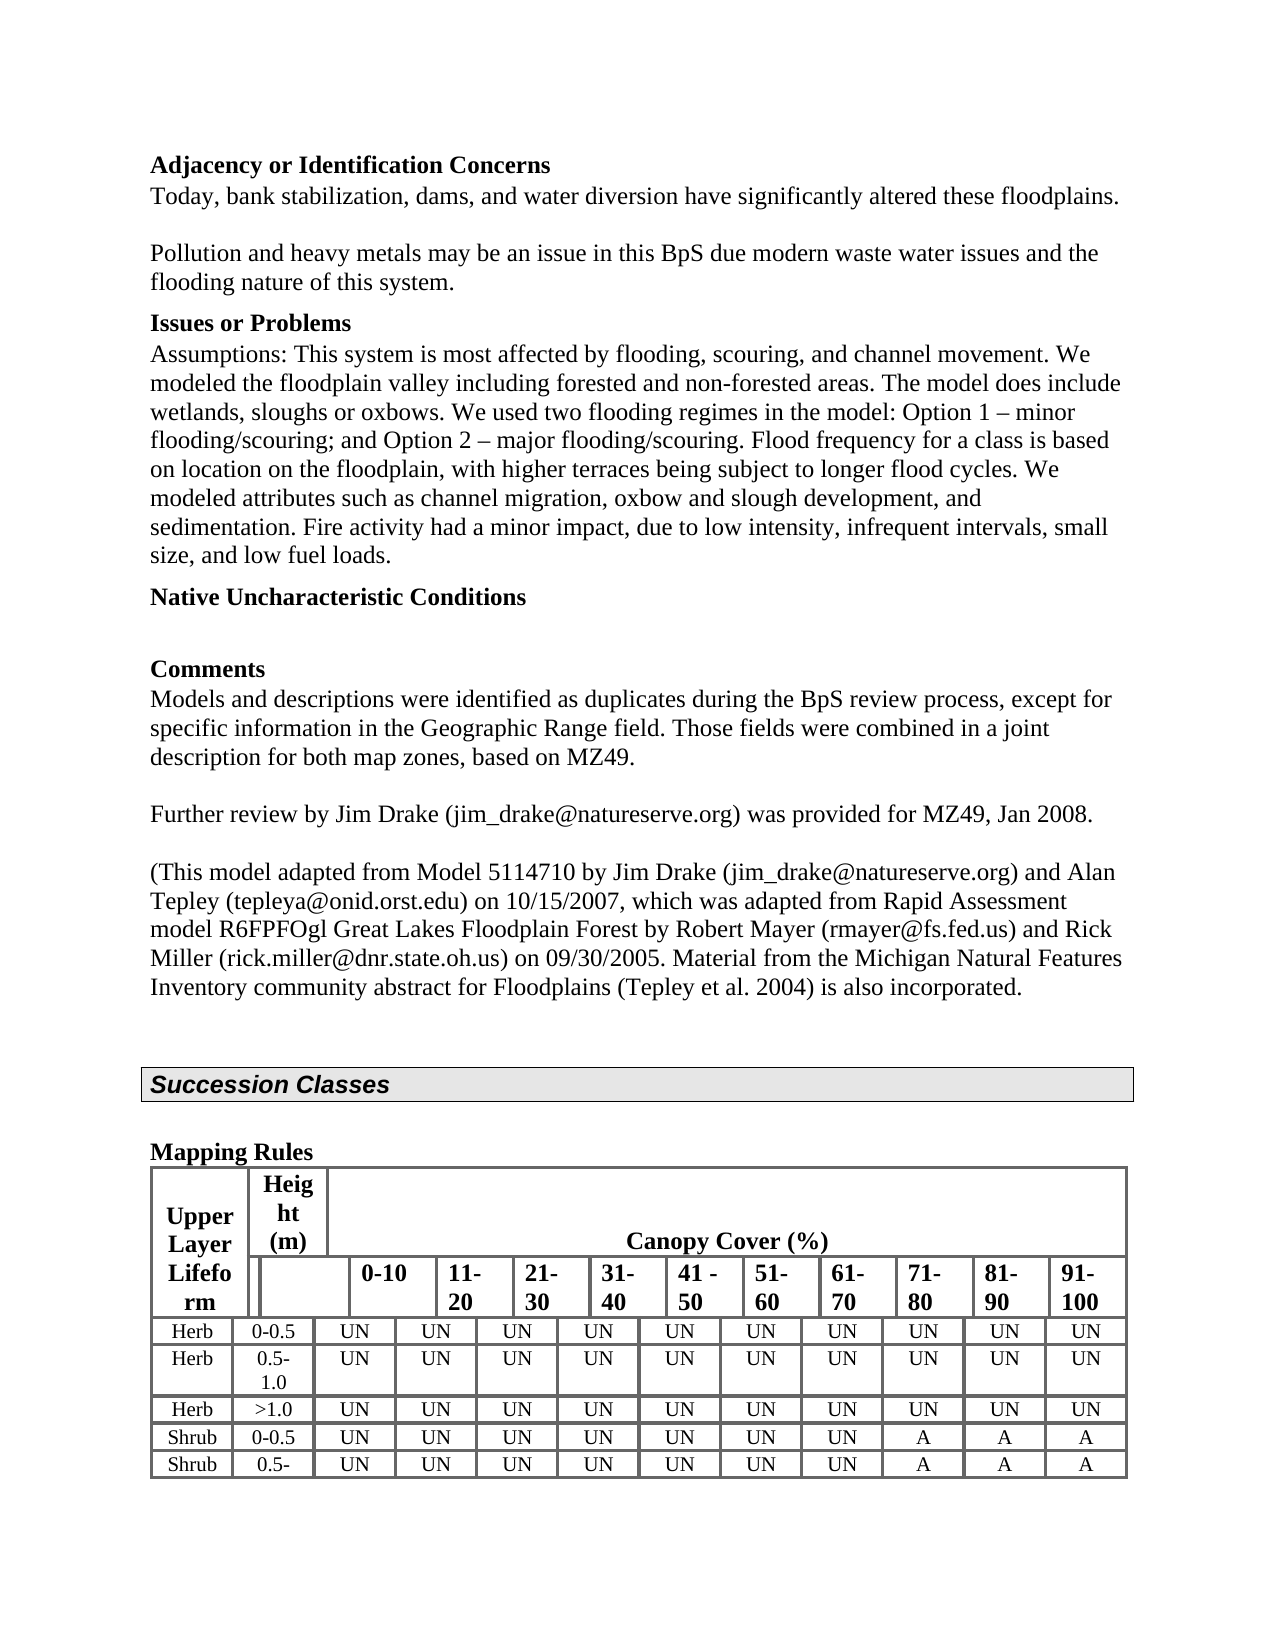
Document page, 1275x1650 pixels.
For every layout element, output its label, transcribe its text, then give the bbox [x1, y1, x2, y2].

table_cell UN [397, 1346, 475, 1394]
table_cell 0-0.5 [234, 1425, 312, 1449]
table_cell UN [722, 1346, 800, 1394]
table_cell UN [966, 1346, 1044, 1394]
table_cell UN [1047, 1319, 1125, 1343]
table_cell A [1047, 1425, 1125, 1449]
table_cell UN [803, 1452, 881, 1476]
table_cell A [884, 1425, 962, 1449]
table_cell >1.0 [234, 1398, 312, 1421]
table_cell 41 - 50 [668, 1258, 742, 1316]
table_cell 0-10 [351, 1258, 435, 1316]
table_cell A [966, 1452, 1044, 1476]
table_cell UN [316, 1319, 394, 1343]
table_header Canopy Cover (%) [329, 1169, 1125, 1255]
text Assumptions: This system is most affected by flooding, scouring, and channel movement. We modeled the floodplain valley including forested and non-forested areas. The model does include wetlands, sloughs or oxbows. We used two flooding regimes in the model: Option 1 – minor flooding/scouring; and Option 2 – major flooding/scouring. Flood frequency for a class is based on location on the floodplain, with higher terraces being subject to longer flood cycles. We modeled attributes such as channel migration, oxbow and slough development, and sedimentation. Fire activity had a minor impact, due to low intensity, infrequent intervals, small size, and low fuel loads. [150, 339, 1125, 569]
table_header Upper Layer Lifeform [153, 1169, 247, 1316]
table_cell UN [803, 1398, 881, 1421]
table_cell 51-60 [745, 1258, 818, 1316]
table_cell A [1047, 1452, 1125, 1476]
table_cell 81-90 [975, 1258, 1048, 1316]
table_cell Herb [153, 1398, 231, 1421]
table_cell Herb [153, 1346, 231, 1394]
table_cell UN [397, 1452, 475, 1476]
text Pollution and heavy metals may be an issue in this BpS due modern waste water issues and the flooding nature of this system. [150, 238, 1125, 296]
table_cell UN [641, 1452, 719, 1476]
table_cell UN [1047, 1398, 1125, 1421]
table_cell 61-70 [822, 1258, 895, 1316]
table_cell UN [803, 1425, 881, 1449]
text Succession Classes [142, 1068, 1133, 1101]
text Mapping Rules [150, 1137, 1125, 1166]
text Issues or Problems [150, 308, 1125, 337]
table_header Height (m) [250, 1169, 326, 1255]
table_cell UN [803, 1319, 881, 1343]
table_cell UN [722, 1452, 800, 1476]
table_cell UN [559, 1346, 637, 1394]
text Models and descriptions were identified as duplicates during the BpS review process, except for specific information in the Geographic Range field. Those fields were combined in a joint description for both map zones, based on MZ49. [150, 684, 1125, 771]
table_cell UN [559, 1398, 637, 1421]
table_cell 21-30 [515, 1258, 588, 1316]
table_cell UN [397, 1319, 475, 1343]
text Today, bank stabilization, dams, and water diversion have significantly altered these floodplains. [150, 181, 1125, 209]
table_cell 31-40 [592, 1258, 665, 1316]
table_cell UN [722, 1319, 800, 1343]
table_cell UN [884, 1319, 962, 1343]
table_cell UN [559, 1452, 637, 1476]
table_cell UN [559, 1425, 637, 1449]
text (This model adapted from Model 5114710 by Jim Drake (jim_drake@natureserve.org) and Alan Tepley (tepleya@onid.orst.edu) on 10/15/2007, which was adapted from Rapid Assessment model R6FPFOgl Great Lakes Floodplain Forest by Robert Mayer (rmayer@fs.fed.us) and Rick Miller (rick.miller@dnr.state.oh.us) on 09/30/2005. Material from the Michigan Natural Features Inventory community abstract for Floodplains (Tepley et al. 2004) is also incorporated. [150, 857, 1125, 1001]
table_cell 71-80 [898, 1258, 972, 1316]
table_cell UN [397, 1425, 475, 1449]
table_cell UN [722, 1398, 800, 1421]
table_cell UN [884, 1346, 962, 1394]
table_cell UN [722, 1425, 800, 1449]
table_cell UN [316, 1398, 394, 1421]
table_cell UN [884, 1398, 962, 1421]
table_cell UN [803, 1346, 881, 1394]
table_cell Shrub [153, 1452, 231, 1476]
table_cell UN [397, 1398, 475, 1421]
table_cell 0-0.5 [234, 1319, 312, 1343]
table_cell UN [478, 1319, 556, 1343]
text Native Uncharacteristic Conditions [150, 582, 1125, 610]
text Adjacency or Identification Concerns [150, 150, 1125, 179]
table_cell 91-100 [1051, 1258, 1125, 1316]
table_cell Herb [153, 1319, 231, 1343]
table_cell Shrub [153, 1425, 231, 1449]
table_cell UN [316, 1425, 394, 1449]
table_cell UN [478, 1425, 556, 1449]
table_cell UN [641, 1398, 719, 1421]
table_cell UN [966, 1398, 1044, 1421]
text Further review by Jim Drake (jim_drake@natureserve.org) was provided for MZ49, Jan 2008. [150, 799, 1125, 828]
table_cell UN [1047, 1346, 1125, 1394]
table_cell 11-20 [438, 1258, 512, 1316]
table_cell UN [478, 1346, 556, 1394]
table_cell UN [559, 1319, 637, 1343]
table_cell UN [478, 1452, 556, 1476]
table_cell UN [966, 1319, 1044, 1343]
table_cell A [884, 1452, 962, 1476]
table_cell UN [478, 1398, 556, 1421]
table_cell 0.5-1.0 [234, 1346, 312, 1394]
table_cell UN [641, 1425, 719, 1449]
table_cell UN [316, 1452, 394, 1476]
table_cell UN [641, 1346, 719, 1394]
table_cell UN [316, 1346, 394, 1394]
text Comments [150, 654, 1125, 682]
table_cell 0.5-1.0 [234, 1452, 312, 1476]
table_cell A [966, 1425, 1044, 1449]
table_cell UN [641, 1319, 719, 1343]
